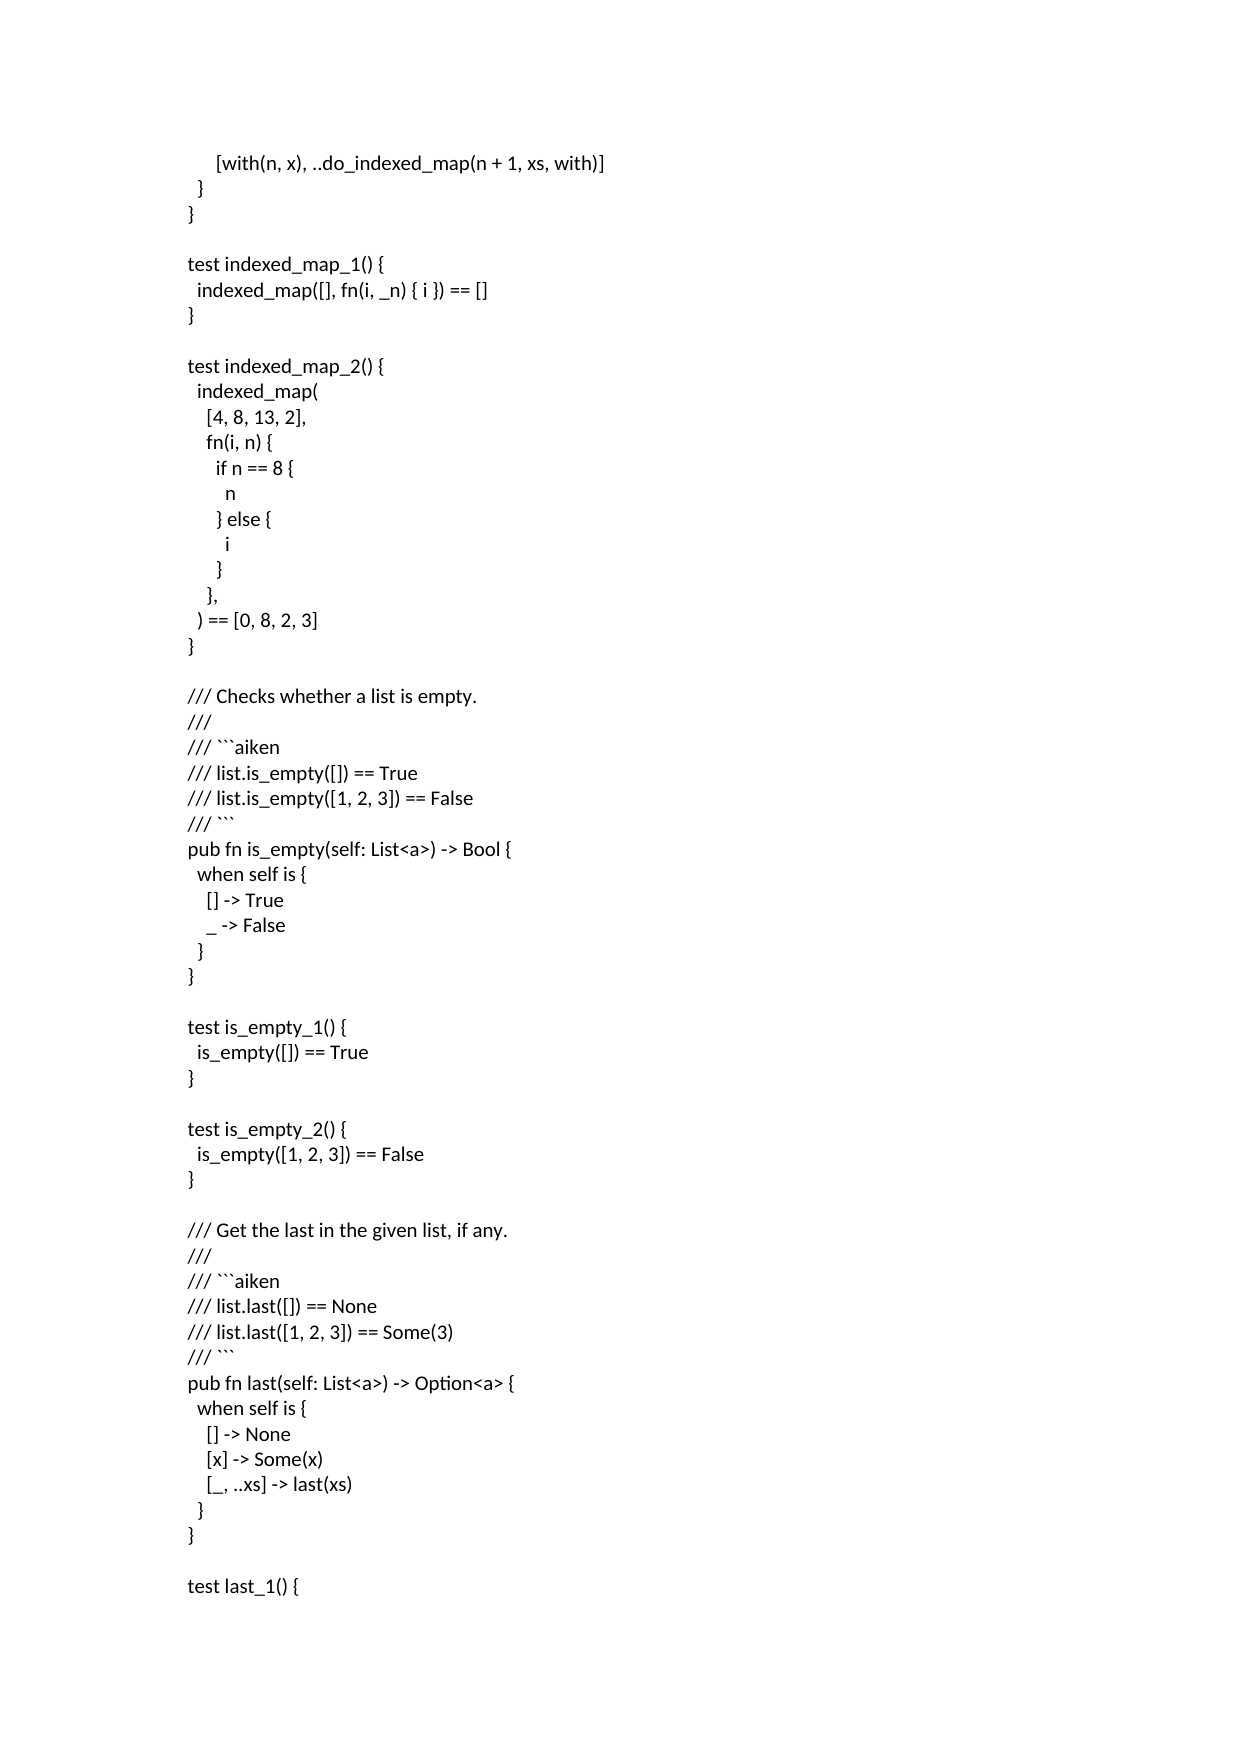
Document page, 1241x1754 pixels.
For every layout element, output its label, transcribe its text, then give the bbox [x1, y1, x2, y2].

text } [187, 1167, 1053, 1192]
text if n == 8 { [187, 455, 1053, 480]
text /// list.last([]) == None [187, 1294, 1053, 1319]
text indexed_map( [187, 379, 1053, 404]
text /// [187, 709, 1053, 734]
text } [187, 963, 1053, 989]
text /// list.is_empty([1, 2, 3]) == False [187, 785, 1053, 811]
text [4, 8, 13, 2], [187, 404, 1053, 429]
text test is_empty_1() { [187, 1014, 1053, 1039]
text }, [187, 582, 1053, 607]
text /// list.last([1, 2, 3]) == Some(3) [187, 1319, 1053, 1344]
text indexed_map([], fn(i, _n) { i }) == [] [187, 277, 1053, 302]
text [x] -> Some(x) [187, 1446, 1053, 1472]
text n [187, 480, 1053, 506]
text } [187, 201, 1053, 226]
text fn(i, n) { [187, 429, 1053, 455]
text } [187, 633, 1053, 658]
text test indexed_map_2() { [187, 353, 1053, 379]
text is_empty([1, 2, 3]) == False [187, 1141, 1053, 1167]
text /// ``` [187, 811, 1053, 836]
text _ -> False [187, 912, 1053, 938]
text } [187, 938, 1053, 963]
text when self is { [187, 862, 1053, 887]
text /// ```aiken [187, 1268, 1053, 1294]
text when self is { [187, 1395, 1053, 1421]
text } [187, 302, 1053, 328]
text } [187, 1065, 1053, 1090]
text } [187, 1522, 1053, 1548]
text } [187, 175, 1053, 201]
text /// Checks whether a list is empty. [187, 684, 1053, 709]
text test is_empty_2() { [187, 1116, 1053, 1141]
text /// [187, 1243, 1053, 1268]
text } else { [187, 506, 1053, 531]
text /// list.is_empty([]) == True [187, 760, 1053, 785]
text /// ``` [187, 1344, 1053, 1370]
text [with(n, x), ..do_indexed_map(n + 1, xs, with)] [187, 150, 1053, 175]
text pub fn last(self: List<a>) -> Option<a> { [187, 1370, 1053, 1395]
text } [187, 557, 1053, 582]
text [] -> True [187, 887, 1053, 912]
text } [187, 1497, 1053, 1522]
text is_empty([]) == True [187, 1039, 1053, 1065]
text test indexed_map_1() { [187, 252, 1053, 277]
text test last_1() { [187, 1573, 1053, 1599]
text /// ```aiken [187, 734, 1053, 760]
text [_, ..xs] -> last(xs) [187, 1472, 1053, 1497]
text /// Get the last in the given list, if any. [187, 1217, 1053, 1243]
text [] -> None [187, 1421, 1053, 1446]
text pub fn is_empty(self: List<a>) -> Bool { [187, 836, 1053, 862]
text i [187, 531, 1053, 557]
text ) == [0, 8, 2, 3] [187, 607, 1053, 633]
